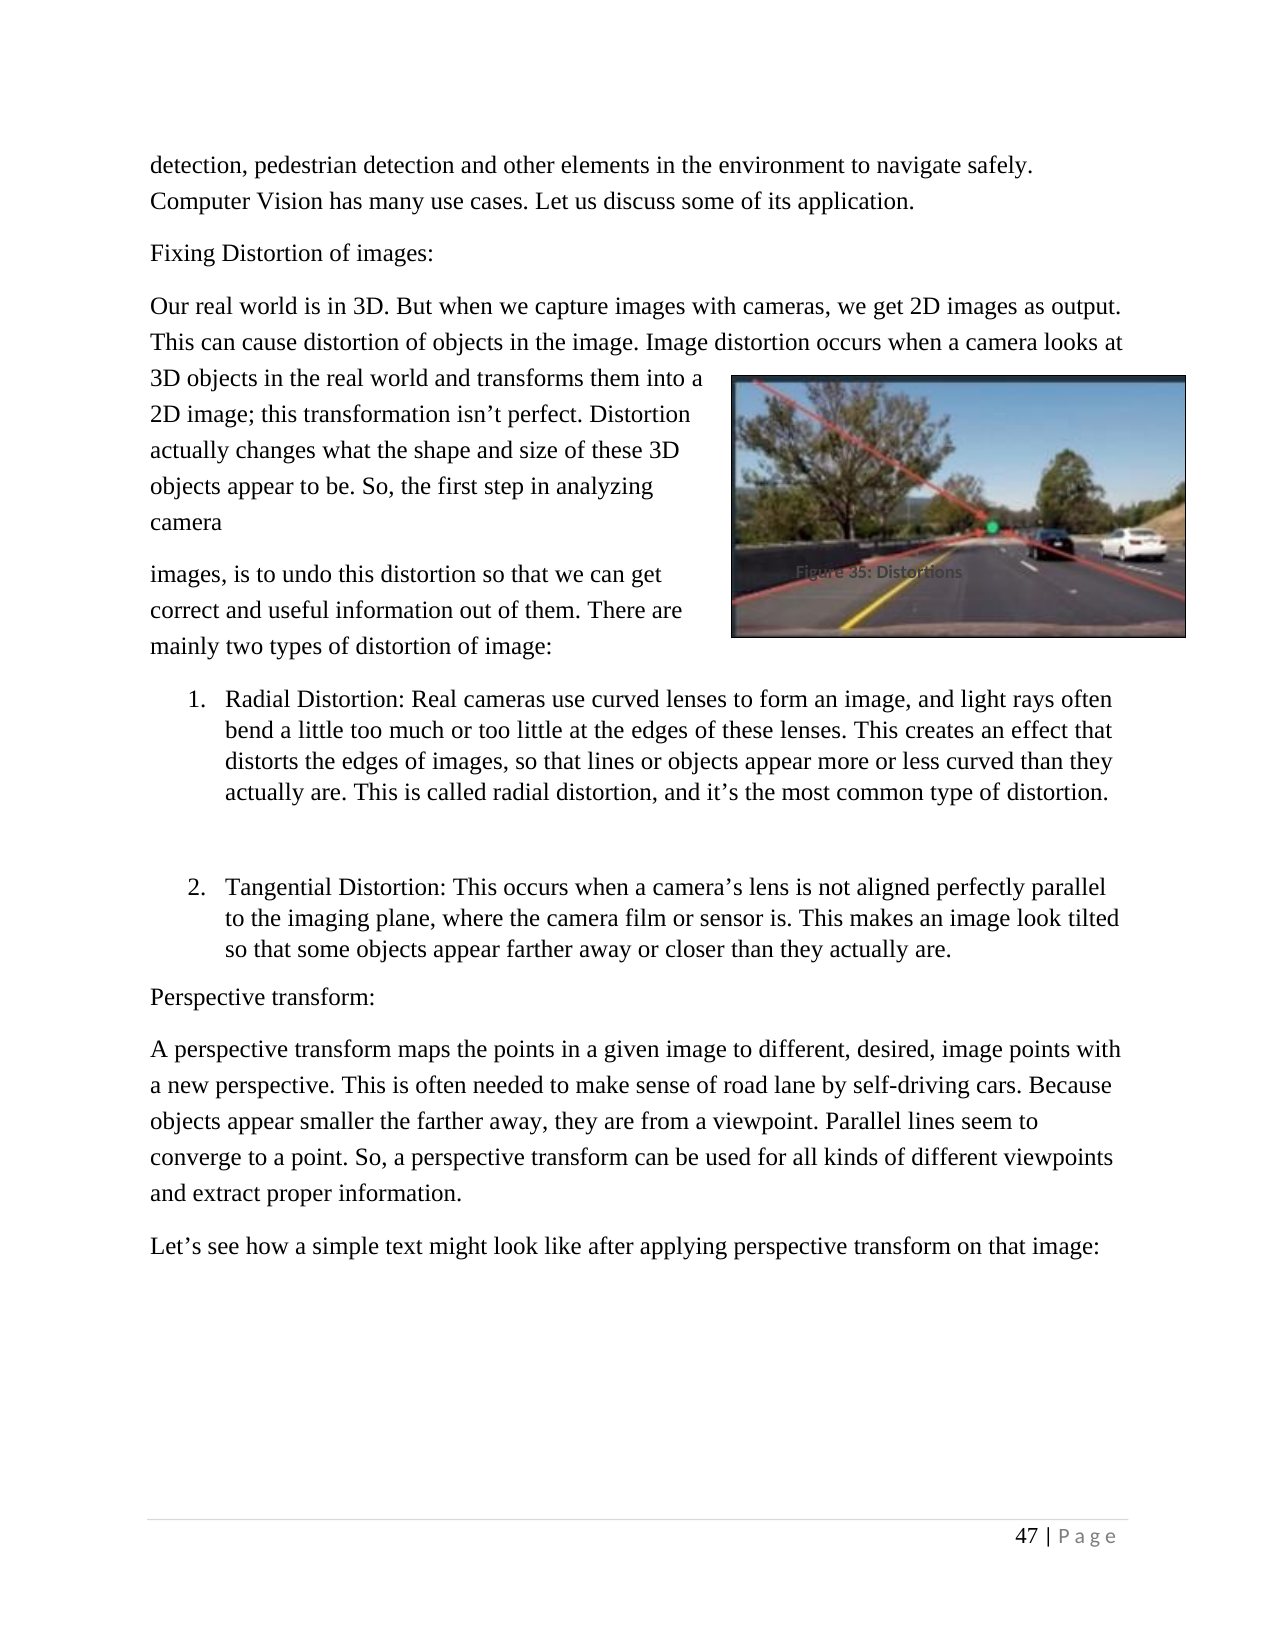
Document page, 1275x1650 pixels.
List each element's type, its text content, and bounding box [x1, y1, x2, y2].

text Fixing Distortion of images: [150, 238, 1200, 267]
text A perspective transform maps the points in a given image to different, desired, image points with a new perspective. This is often needed to make sense of road lane by self-driving cars. Because objects appear smaller the farther away, they are from a viewpoint. Parallel lines seem to converge to a point. So, a perspective transform can be used for all kinds of different viewpoints and extract proper information. [150, 1034, 1126, 1207]
text detection, pedestrian detection and other elements in the environment to navigate safely. Computer Vision has many use cases. Let us discuss some of its application. [150, 150, 1036, 214]
text Let’s see how a simple text might look like after applying perspective transform on that image: [150, 1231, 1200, 1260]
text images, is to undo this distortion so that we can get correct and useful information out of them. There are mainly two types of distortion of image: [150, 559, 684, 660]
picture [732, 376, 1185, 637]
text 2D image; this transformation isn’t perfect. Distortion actually changes what the shape and size of these 3D objects appear to be. So, the first step in analyzing camera [150, 399, 693, 536]
text Our real world is in 3D. But when we capture images with cameras, we get 2D images as output. This can cause distortion of objects in the image. Image distortion occurs when a camera looks at 3D objects in the real world and transforms them into a [150, 291, 1123, 392]
list Tangential Distortion: This occurs when a camera’s lens is not aligned perfectly parallel to the imaging plane, where the camera film or sensor is. This makes an image look tilted so that some objects appear farther away or closer than they actually are. [187, 872, 1119, 963]
list Radial Distortion: Real cameras use curved lenses to form an image, and light rays often bend a little too much or too little at the edges of these lenses. This creates an effect that distorts the edges of images, so that lines or objects appear more or less curved than they actually are. This is called radial distortion, and it’s the most common type of distortion. [187, 684, 1113, 806]
text Perspective transform: [150, 982, 1200, 1011]
